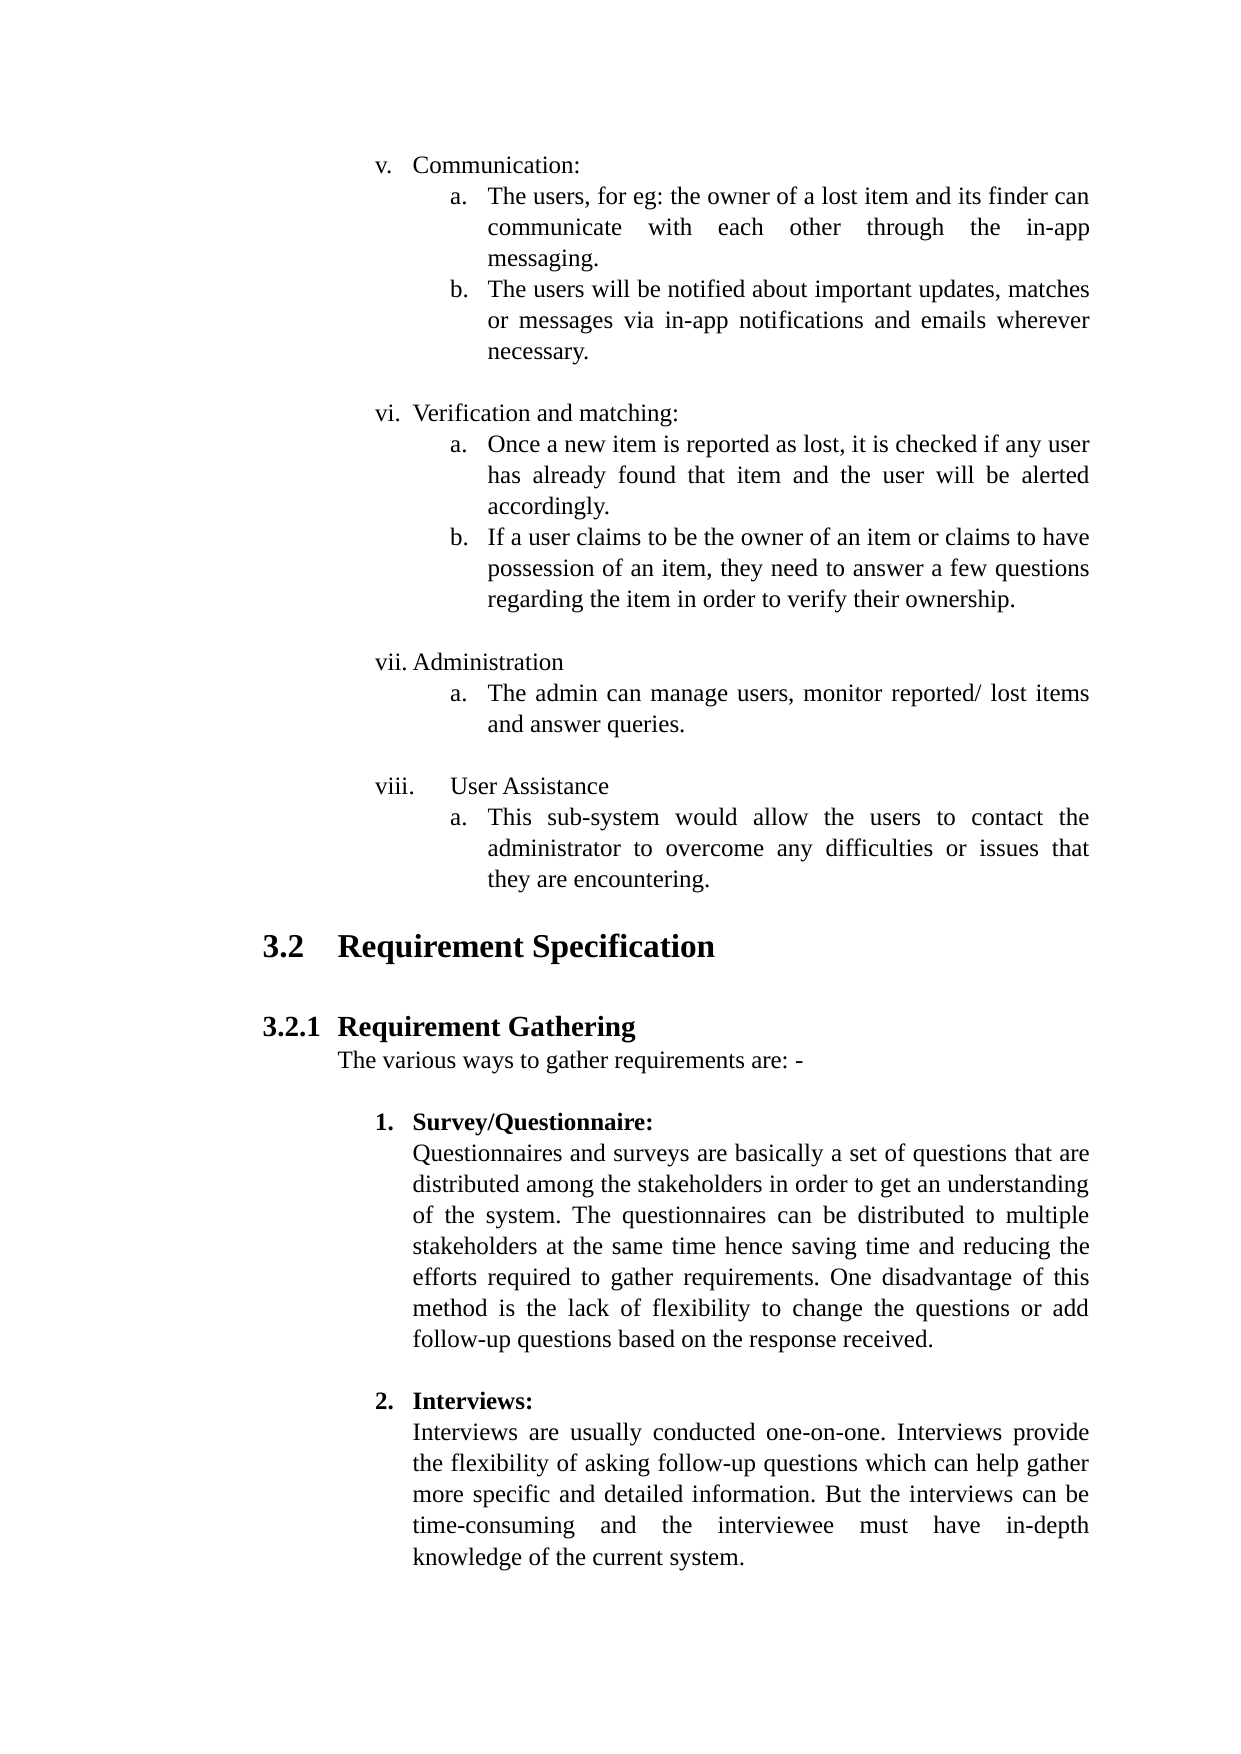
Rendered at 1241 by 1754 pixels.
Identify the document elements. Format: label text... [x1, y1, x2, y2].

list The users will be notified about important updates, matches or messages via in-app notifications and emails wherever necessary. [450, 274, 1090, 365]
list Survey/Questionnaire: [375, 1107, 1090, 1136]
list Interviews: [375, 1386, 1090, 1415]
list The users, for eg: the owner of a lost item and its finder can communicate with each other through the in-app messaging. [450, 181, 1090, 272]
list Administration [375, 647, 1090, 675]
list Requirement Specification [262, 926, 1090, 964]
list If a user claims to be the owner of an item or claims to have possession of an item, they need to answer a few questions regarding the item in order to verify their ownership. [450, 522, 1090, 613]
list Communication: [375, 150, 1090, 179]
list The various ways to gather requirements are: - [337, 1045, 1090, 1074]
list Verification and matching: [375, 398, 1090, 427]
list User Assistance [375, 771, 1090, 799]
list Requirement Gathering [262, 1009, 1090, 1042]
list The admin can manage users, monitor reported/ lost items and answer queries. [450, 678, 1090, 737]
list Questionnaires and surveys are basically a set of questions that are distributed among the stakeholders in order to get an understanding of the system. The questionnaires can be distributed to multiple stakeholders at the same time hence saving time and reducing the efforts required to gather requirements. One disadvantage of this method is the lack of flexibility to change the questions or add follow-up questions based on the response received. [412, 1138, 1090, 1353]
list Once a new item is reported as lost, it is checked if any user has already found that item and the user will be alerted accordingly. [450, 429, 1090, 520]
list This sub-system would allow the users to contact the administrator to overcome any difficulties or issues that they are encountering. [450, 802, 1090, 893]
list Interviews are usually conducted one-on-one. Interviews provide the flexibility of asking follow-up questions which can help gather more specific and detailed information. But the interviews can be time-consuming and the interviewee must have in-depth knowledge of the current system. [412, 1417, 1090, 1570]
